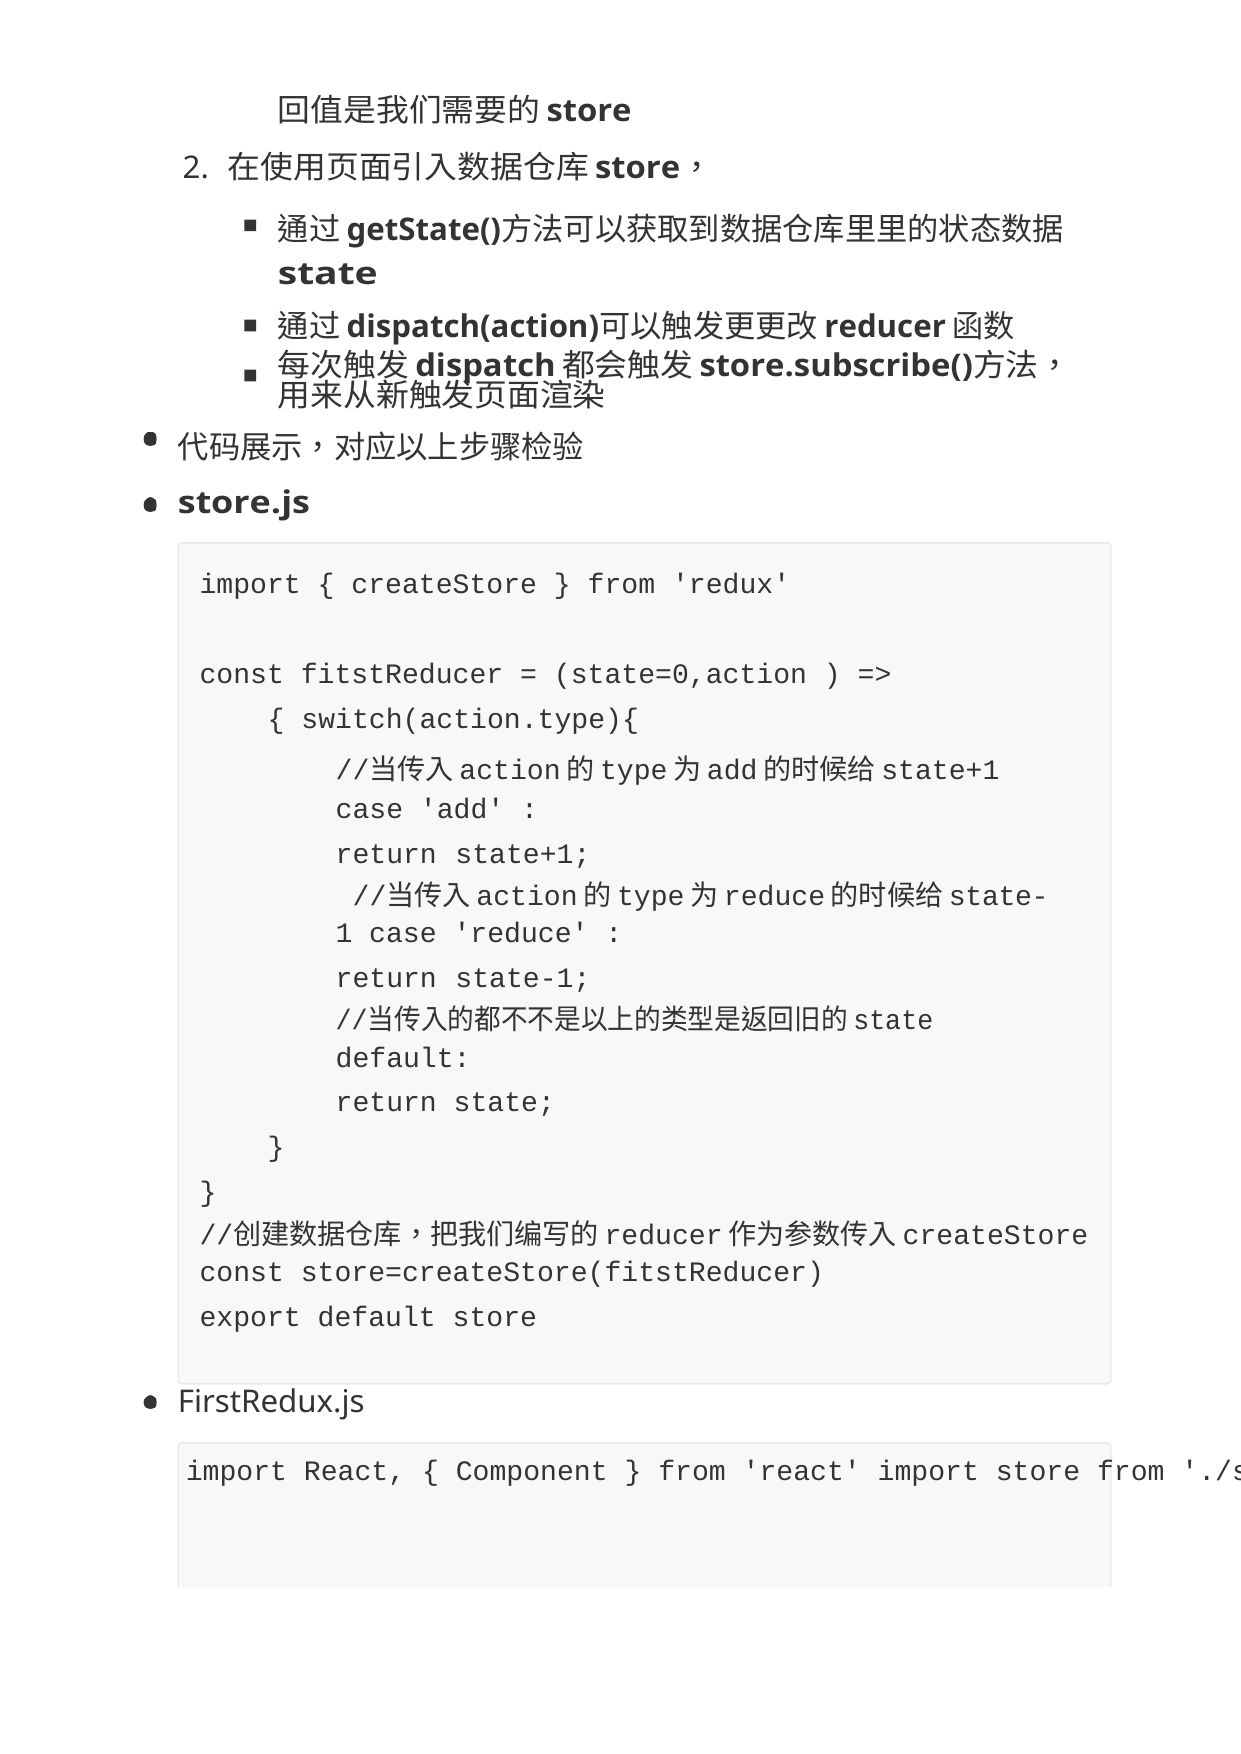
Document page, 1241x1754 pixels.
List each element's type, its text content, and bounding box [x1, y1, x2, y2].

text export default store [199, 1303, 1123, 1334]
subtitle 代码展示，对应以上步骤检验 [178, 415, 1123, 470]
text } [199, 1178, 1123, 1210]
text } [267, 1133, 1123, 1165]
picture [143, 497, 157, 512]
text import { createStore } from 'redux' [199, 570, 1123, 602]
text //当传入action的type为add的时候给state+1 [335, 749, 1123, 786]
text 通过dispatch(action)可以触发更更改reducer函数 [278, 292, 1123, 348]
picture [143, 432, 157, 446]
subtitle FirstRedux.js [178, 1379, 1123, 1422]
subtitle state [278, 253, 1123, 292]
picture [143, 1395, 157, 1409]
text case 'add' : [335, 795, 1123, 827]
text 回值是我们需要的store [278, 77, 1123, 132]
text return state+1; [335, 840, 1123, 872]
text store.js [178, 479, 1123, 522]
text return state; [335, 1088, 1123, 1120]
text 通过getState()方法可以获取到数据仓库里里的状态数据 [278, 190, 1123, 253]
text 每次触发dispatch都会触发store.subscribe()方法，用来从新触发页面渲染 [278, 351, 1090, 415]
text //当传入action的type为reduce的时候给state-1 case 'reduce' : [335, 875, 1055, 951]
text //创建数据仓库，把我们编写的reducer作为参数传入createStore const store=createStore(fitstReducer) [199, 1214, 1123, 1290]
list 在使用页面引入数据仓库store， [182, 132, 1123, 190]
text const fitstReducer = (state=0,action ) => { switch(action.type){ [199, 660, 1123, 737]
text return state-1; [335, 964, 1123, 996]
text //当传入的都不不是以上的类型是返回旧的state default: [335, 999, 1055, 1075]
